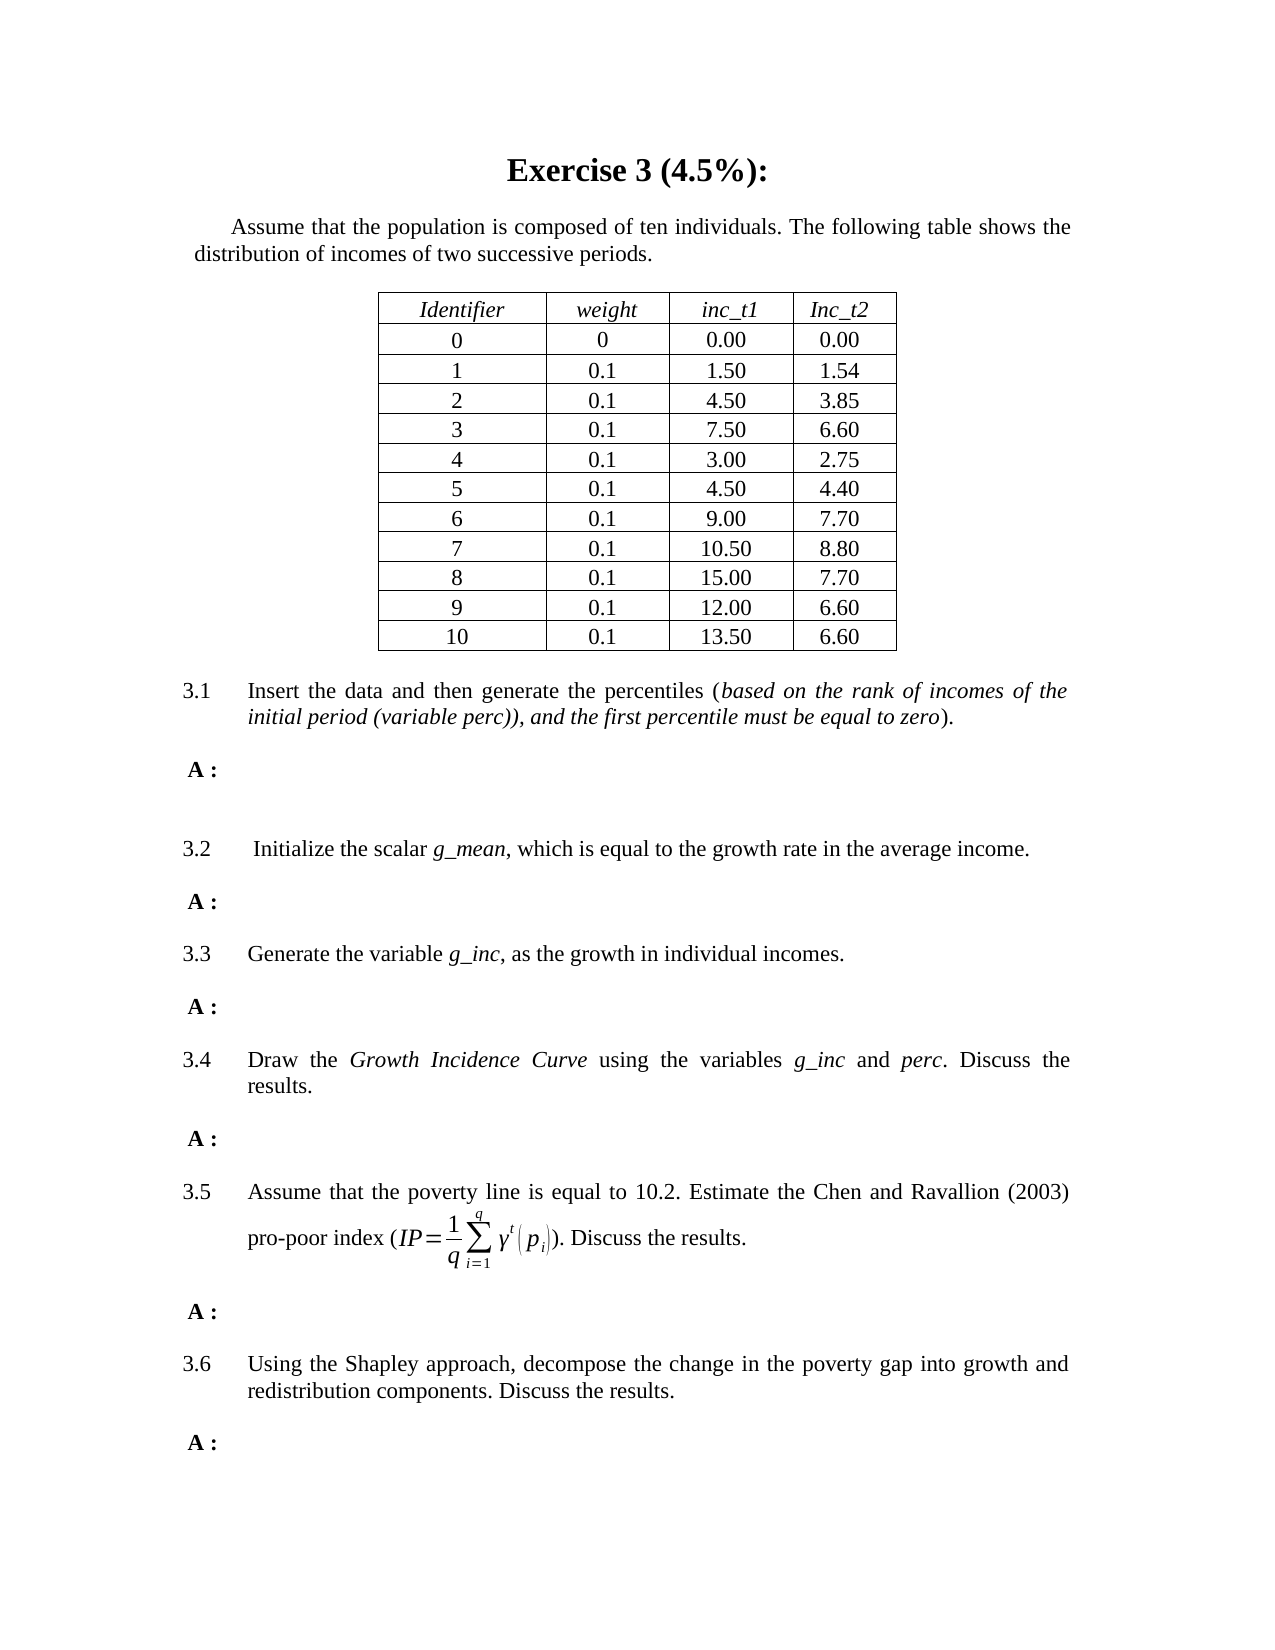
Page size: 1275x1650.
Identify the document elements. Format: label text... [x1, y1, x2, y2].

table_cell 0 [547, 324, 669, 354]
table_cell 0.00 [794, 324, 896, 354]
table_cell 1 [379, 355, 546, 383]
text A : [187, 756, 1087, 782]
table_cell 0.1 [547, 414, 669, 442]
text A : [187, 888, 1087, 914]
table_header Inc_t2 [794, 293, 896, 323]
table_cell 0.1 [547, 562, 669, 590]
table_cell 4 [379, 444, 546, 472]
text 3.5 Assume that the poverty line is equal to 10.2. Estimate the Chen and Ravallion (2003) pro-poor index (). Discuss the results. [182, 1178, 1070, 1271]
subtitle Exercise 3 (4.5%): [187, 150, 1087, 188]
table_cell 2 [379, 384, 546, 413]
text 3.2 Initialize the scalar g_mean, which is equal to the growth rate in the average income. [182, 835, 1070, 861]
text 3.6 Using the Shapley approach, decompose the change in the poverty gap into growth and redistribution components. Discuss the results. [182, 1350, 1070, 1403]
text 3.4 Draw the Growth Incidence Curve using the variables g_inc and perc. Discuss the results. [182, 1046, 1070, 1099]
text A : [187, 1298, 1087, 1324]
table_cell 10 [379, 621, 546, 649]
table_cell 4.50 [670, 384, 793, 413]
table_header weight [547, 293, 669, 323]
table_cell 0.00 [670, 324, 793, 354]
table_cell 6.60 [794, 414, 896, 442]
table_cell 3.85 [794, 384, 896, 413]
table_cell 1.50 [670, 355, 793, 383]
table_cell 4.50 [670, 473, 793, 502]
table_cell 10.50 [670, 532, 793, 561]
table_cell 0 [379, 324, 546, 354]
text A : [187, 1125, 1087, 1151]
table_cell 15.00 [670, 562, 793, 590]
table_cell 5 [379, 473, 546, 502]
text 3.3 Generate the variable g_inc, as the growth in individual incomes. [182, 941, 1070, 967]
table_cell 1.54 [794, 355, 896, 383]
table_cell 7.50 [670, 414, 793, 442]
table_cell 0.1 [547, 355, 669, 383]
text A : [187, 1429, 1087, 1456]
table_cell 0.1 [547, 621, 669, 649]
table_cell 0.1 [547, 384, 669, 413]
text 3.1 Insert the data and then generate the percentiles (based on the rank of incomes of the initial period (variable perc)), and the first percentile must be equal to zero). [182, 677, 1070, 730]
table_cell 3.00 [670, 444, 793, 472]
table_cell 13.50 [670, 621, 793, 649]
table_cell 0.1 [547, 591, 669, 620]
table_cell 6 [379, 503, 546, 531]
table_cell 0.1 [547, 444, 669, 472]
table_cell 8 [379, 562, 546, 590]
table_cell 6.60 [794, 591, 896, 620]
table_cell 12.00 [670, 591, 793, 620]
table_cell 0.1 [547, 532, 669, 561]
table_cell 6.60 [794, 621, 896, 649]
table_cell 8.80 [794, 532, 896, 561]
table_cell 4.40 [794, 473, 896, 502]
text A : [187, 993, 1087, 1019]
table_cell 0.1 [547, 503, 669, 531]
table_header Identifier [379, 293, 546, 323]
table_cell 7 [379, 532, 546, 561]
text Assume that the population is composed of ten individuals. The following table shows the distribution of incomes of two successive periods. [194, 213, 1072, 266]
table_header inc_t1 [670, 293, 793, 323]
table_cell 3 [379, 414, 546, 442]
table_cell 9.00 [670, 503, 793, 531]
table_cell 7.70 [794, 503, 896, 531]
table_cell 7.70 [794, 562, 896, 590]
table_cell 0.1 [547, 473, 669, 502]
table_cell 9 [379, 591, 546, 620]
table_cell 2.75 [794, 444, 896, 472]
